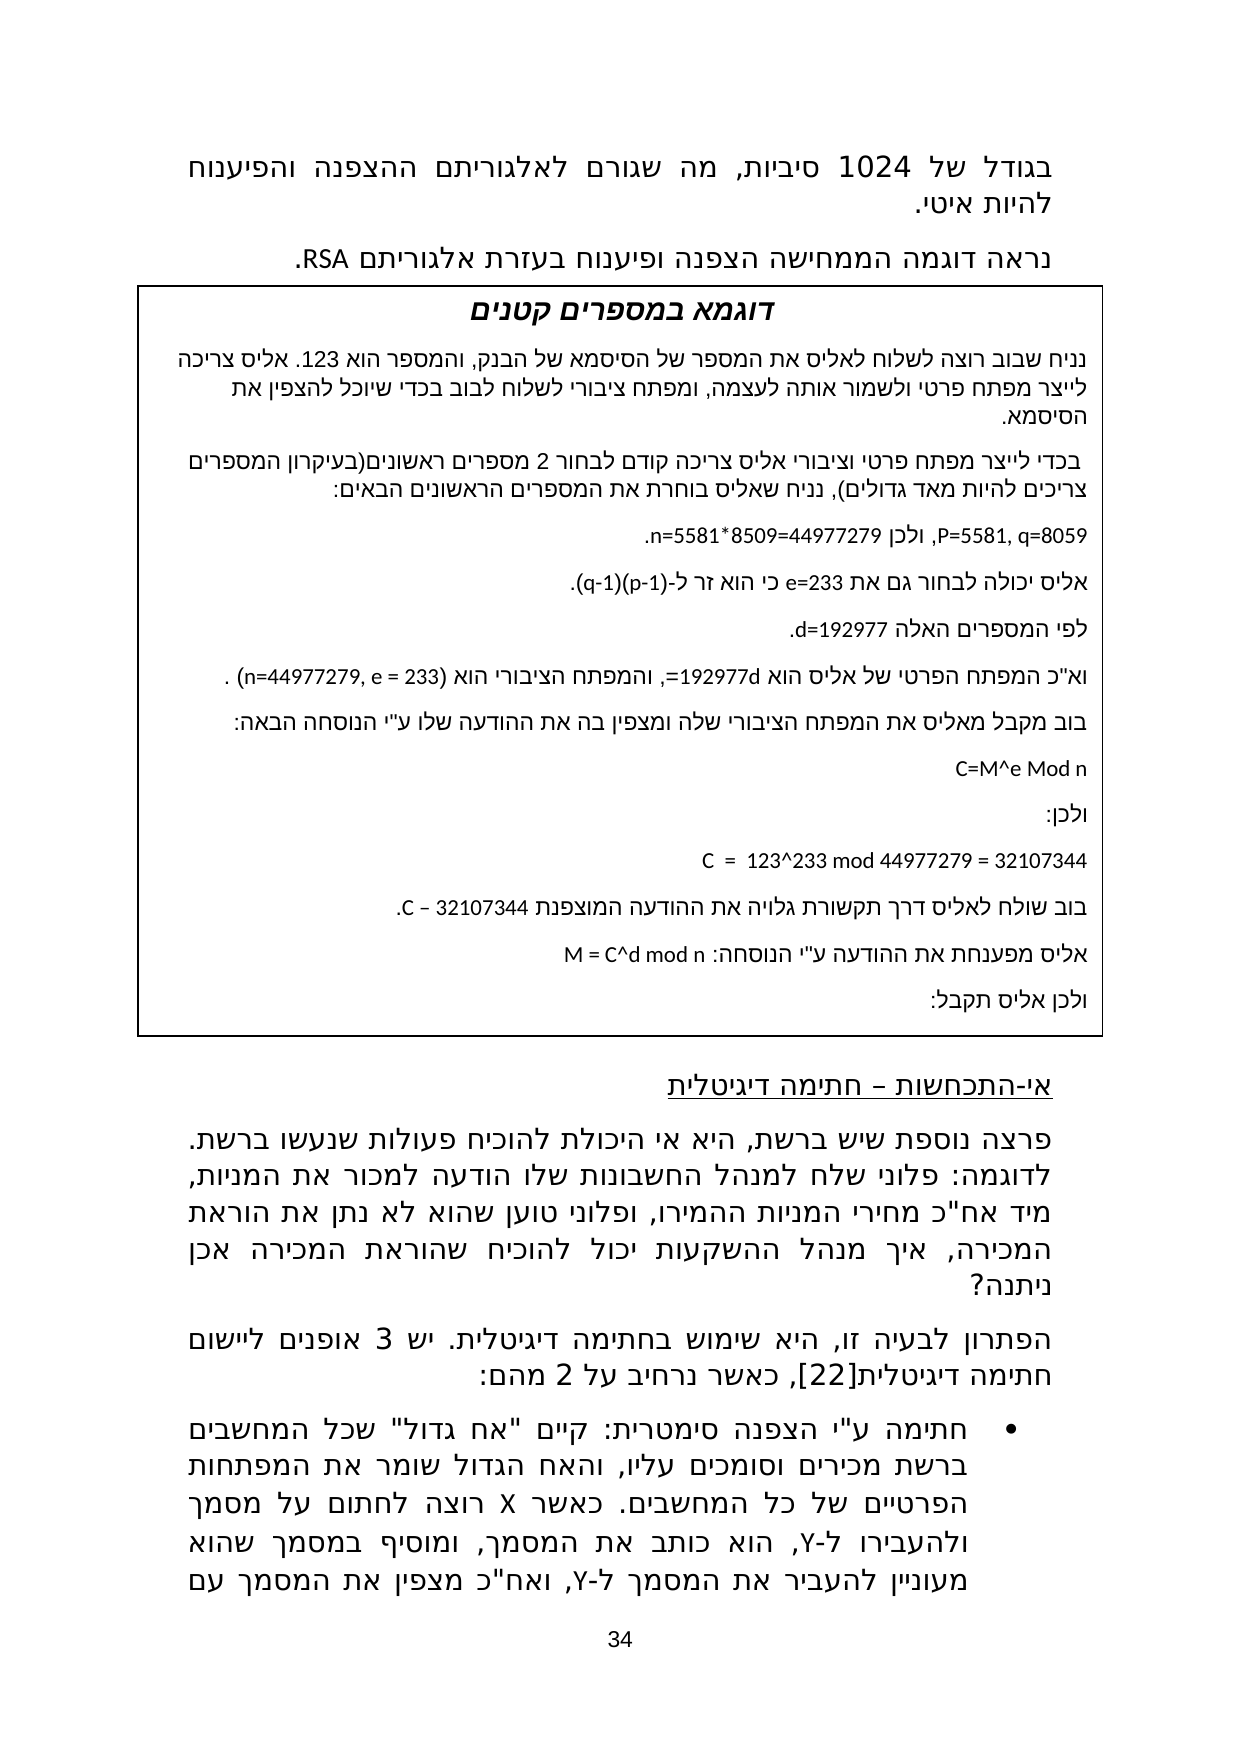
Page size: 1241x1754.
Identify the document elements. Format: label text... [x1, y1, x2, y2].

text פרצה נוספת שיש ברשת, היא אי היכולת להוכיח פעולות שנעשו ברשת. לדוגמה: פלוני שלח למנהל החשבונות שלו הודעה למכור את המניות, מיד אח"כ מחירי המניות ההמירו, ופלוני טוען שהוא לא נתן את הוראת המכירה, איך מנהל ההשקעות יכול להוכיח שהוראת המכירה אכן ניתנה? [187, 1122, 1053, 1303]
text נראה דוגמה הממחישה הצפנה ופיענוח בעזרת אלגוריתם RSA. [187, 240, 1053, 276]
text אי-התכחשות – חתימה דיגיטלית [187, 1037, 1053, 1103]
text הפתרון לבעיה זו, היא שימוש בחתימה דיגיטלית. יש 3 אופנים ליישום חתימה דיגיטלית[22], כאשר נרחיב על 2 מהם: [187, 1322, 1053, 1393]
